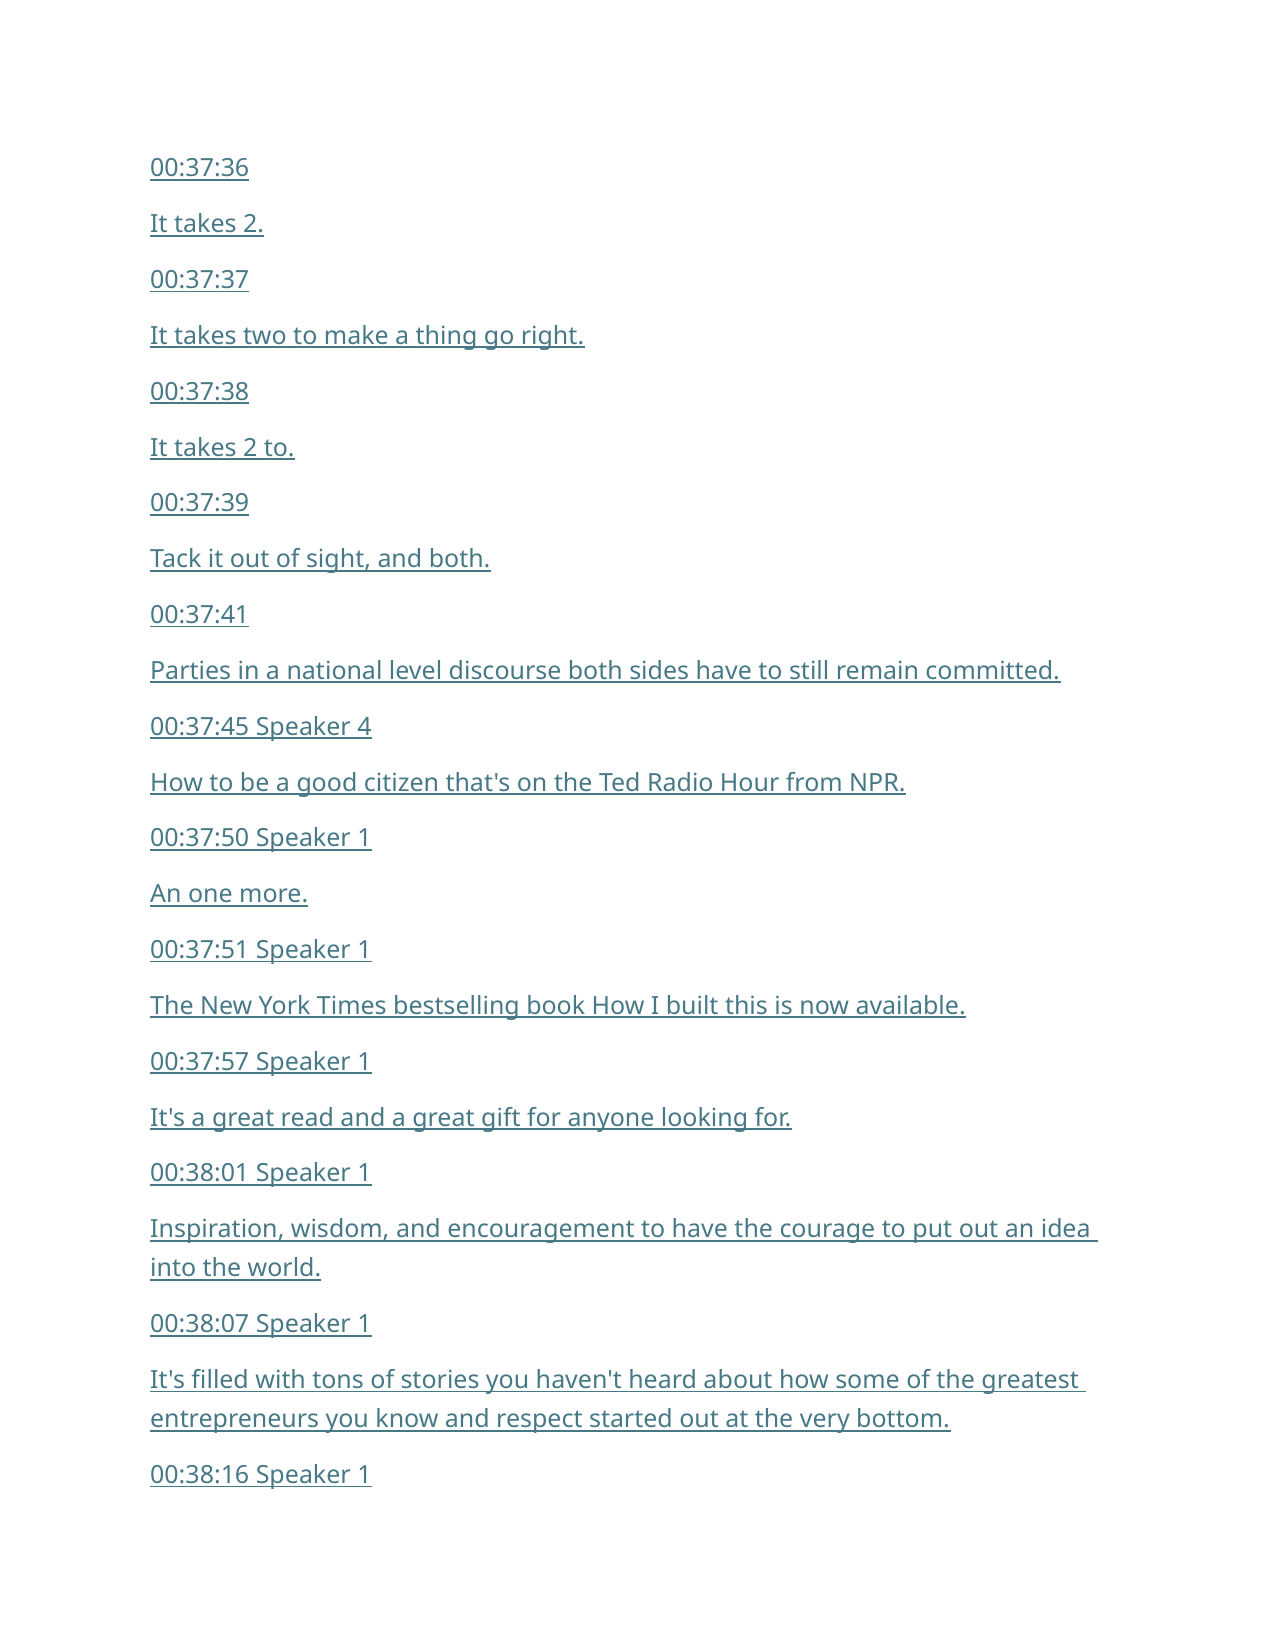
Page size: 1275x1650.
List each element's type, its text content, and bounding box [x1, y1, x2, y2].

text Tack it out of sight, and both. [150, 541, 1125, 575]
text An one more. [150, 876, 1125, 910]
text 00:38:16 Speaker 1 [150, 1457, 1125, 1491]
text 00:37:45 Speaker 4 [150, 708, 1125, 742]
text 00:37:57 Speaker 1 [150, 1043, 1125, 1077]
text 00:37:41 [150, 597, 1125, 631]
text It's a great read and a great gift for anyone looking for. [150, 1099, 1125, 1133]
text It takes 2 to. [150, 429, 1125, 463]
text Parties in a national level discourse both sides have to still remain committed. [150, 652, 1125, 687]
text 00:37:36 [150, 150, 1125, 184]
text 00:37:38 [150, 373, 1125, 407]
text 00:38:07 Speaker 1 [150, 1306, 1125, 1340]
text It takes 2. [150, 206, 1125, 240]
text 00:37:39 [150, 485, 1125, 519]
text It takes two to make a thing go right. [150, 317, 1125, 352]
text 00:37:37 [150, 262, 1125, 296]
text How to be a good citizen that's on the Ted Radio Hour from NPR. [150, 764, 1125, 798]
text 00:37:50 Speaker 1 [150, 820, 1125, 854]
text It's filled with tons of stories you haven't heard about how some of the greatest entrepreneurs you know and respect started out at the very bottom. [150, 1362, 1125, 1435]
text 00:37:51 Speaker 1 [150, 932, 1125, 966]
text 00:38:01 Speaker 1 [150, 1155, 1125, 1189]
text The New York Times bestselling book How I built this is now available. [150, 987, 1125, 1022]
text Inspiration, wisdom, and encouragement to have the courage to put out an idea into the world. [150, 1211, 1125, 1284]
